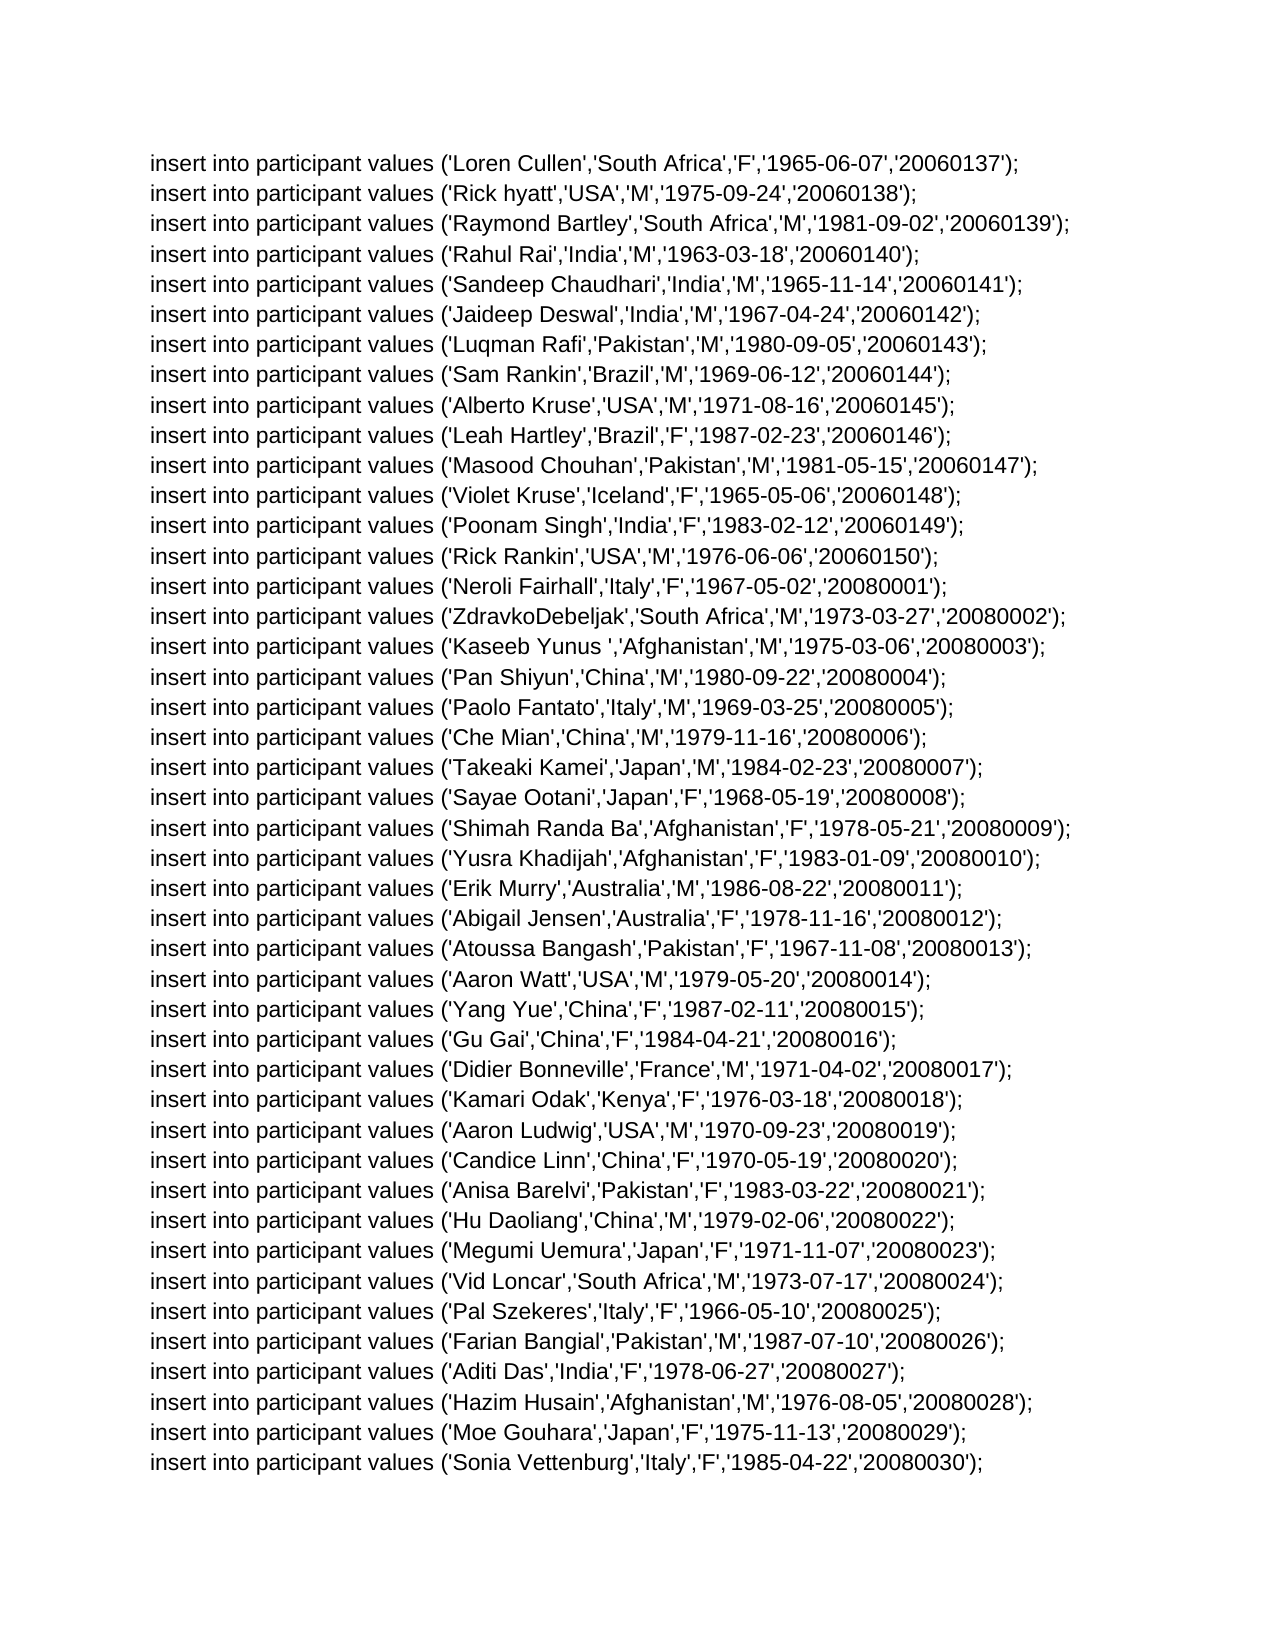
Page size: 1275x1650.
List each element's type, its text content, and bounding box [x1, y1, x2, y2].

text insert into participant values ('Moe Gouhara','Japan','F','1975-11-13','20080029'); [150, 1419, 1125, 1445]
text insert into participant values ('Sonia Vettenburg','Italy','F','1985-04-22','20080030'); [150, 1449, 1125, 1475]
text insert into participant values ('Pan Shiyun','China','M','1980-09-22','20080004'); [150, 663, 1125, 690]
text insert into participant values ('Leah Hartley','Brazil','F','1987-02-23','20060146'); [150, 422, 1125, 448]
text insert into participant values ('Kaseeb Yunus ','Afghanistan','M','1975-03-06','20080003'); [150, 633, 1125, 660]
text insert into participant values ('Pal Szekeres','Italy','F','1966-05-10','20080025'); [150, 1298, 1125, 1324]
text insert into participant values ('Vid Loncar','South Africa','M','1973-07-17','20080024'); [150, 1268, 1125, 1294]
text insert into participant values ('Che Mian','China','M','1979-11-16','20080006'); [150, 724, 1125, 750]
text insert into participant values ('Neroli Fairhall','Italy','F','1967-05-02','20080001'); [150, 573, 1125, 599]
text insert into participant values ('Luqman Rafi','Pakistan','M','1980-09-05','20060143'); [150, 331, 1125, 358]
text insert into participant values ('Raymond Bartley','South Africa','M','1981-09-02','20060139'); [150, 210, 1125, 237]
text insert into participant values ('Hu Daoliang','China','M','1979-02-06','20080022'); [150, 1207, 1125, 1234]
text insert into participant values ('Gu Gai','China','F','1984-04-21','20080016'); [150, 1026, 1125, 1052]
text insert into participant values ('Masood Chouhan','Pakistan','M','1981-05-15','20060147'); [150, 452, 1125, 478]
text insert into participant values ('Farian Bangial','Pakistan','M','1987-07-10','20080026'); [150, 1328, 1125, 1354]
text insert into participant values ('Megumi Uemura','Japan','F','1971-11-07','20080023'); [150, 1237, 1125, 1264]
text insert into participant values ('Aaron Watt','USA','M','1979-05-20','20080014'); [150, 966, 1125, 992]
text insert into participant values ('Rick Rankin','USA','M','1976-06-06','20060150'); [150, 543, 1125, 569]
text insert into participant values ('Didier Bonneville','France','M','1971-04-02','20080017'); [150, 1056, 1125, 1083]
text insert into participant values ('Paolo Fantato','Italy','M','1969-03-25','20080005'); [150, 694, 1125, 720]
text insert into participant values ('Aaron Ludwig','USA','M','1970-09-23','20080019'); [150, 1117, 1125, 1143]
text insert into participant values ('Takeaki Kamei','Japan','M','1984-02-23','20080007'); [150, 754, 1125, 781]
text insert into participant values ('Sandeep Chaudhari','India','M','1965-11-14','20060141'); [150, 271, 1125, 297]
text insert into participant values ('ZdravkoDebeljak','South Africa','M','1973-03-27','20080002'); [150, 603, 1125, 629]
text insert into participant values ('Anisa Barelvi','Pakistan','F','1983-03-22','20080021'); [150, 1177, 1125, 1203]
text insert into participant values ('Yang Yue','China','F','1987-02-11','20080015'); [150, 996, 1125, 1022]
text insert into participant values ('Yusra Khadijah','Afghanistan','F','1983-01-09','20080010'); [150, 845, 1125, 871]
text insert into participant values ('Rahul Rai','India','M','1963-03-18','20060140'); [150, 241, 1125, 267]
text insert into participant values ('Poonam Singh','India','F','1983-02-12','20060149'); [150, 512, 1125, 539]
text insert into participant values ('Violet Kruse','Iceland','F','1965-05-06','20060148'); [150, 482, 1125, 509]
text insert into participant values ('Sam Rankin','Brazil','M','1969-06-12','20060144'); [150, 361, 1125, 388]
text insert into participant values ('Hazim Husain','Afghanistan','M','1976-08-05','20080028'); [150, 1388, 1125, 1415]
text insert into participant values ('Kamari Odak','Kenya','F','1976-03-18','20080018'); [150, 1086, 1125, 1113]
text insert into participant values ('Atoussa Bangash','Pakistan','F','1967-11-08','20080013'); [150, 935, 1125, 962]
text insert into participant values ('Shimah Randa Ba','Afghanistan','F','1978-05-21','20080009'); [150, 814, 1125, 841]
text insert into participant values ('Rick hyatt','USA','M','1975-09-24','20060138'); [150, 180, 1125, 207]
text insert into participant values ('Erik Murry','Australia','M','1986-08-22','20080011'); [150, 875, 1125, 901]
text insert into participant values ('Abigail Jensen','Australia','F','1978-11-16','20080012'); [150, 905, 1125, 932]
text insert into participant values ('Candice Linn','China','F','1970-05-19','20080020'); [150, 1147, 1125, 1173]
text insert into participant values ('Aditi Das','India','F','1978-06-27','20080027'); [150, 1358, 1125, 1385]
text insert into participant values ('Alberto Kruse','USA','M','1971-08-16','20060145'); [150, 392, 1125, 418]
text insert into participant values ('Jaideep Deswal','India','M','1967-04-24','20060142'); [150, 301, 1125, 327]
text insert into participant values ('Loren Cullen','South Africa','F','1965-06-07','20060137'); [150, 150, 1125, 176]
text insert into participant values ('Sayae Ootani','Japan','F','1968-05-19','20080008'); [150, 784, 1125, 811]
